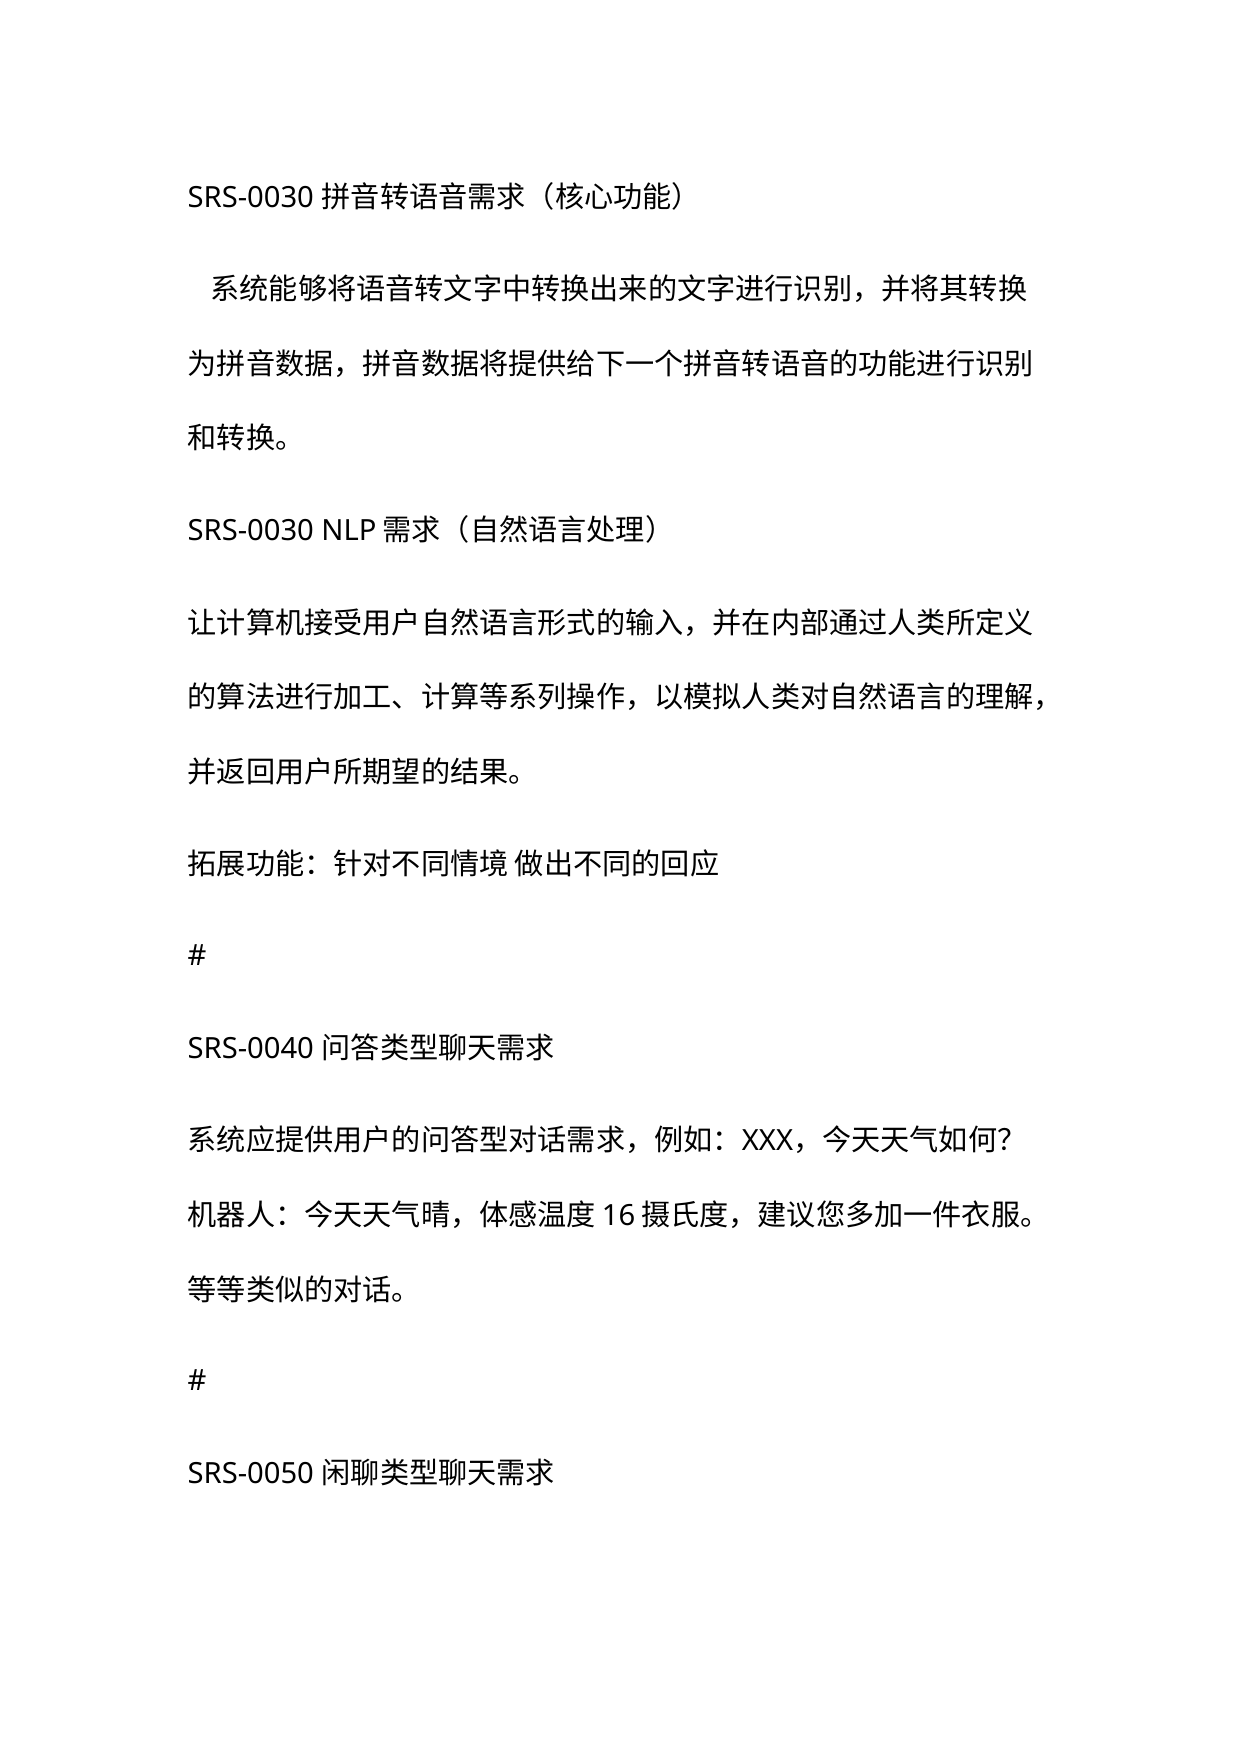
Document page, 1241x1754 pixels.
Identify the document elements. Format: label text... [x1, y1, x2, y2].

text SRS-0040 问答类型聊天需求 [187, 1013, 1053, 1078]
text SRS-0030 NLP需求（自然语言处理） [187, 496, 1053, 561]
text SRS-0030 拼音转语音需求（核心功能） [187, 162, 1053, 227]
text # [187, 1347, 1053, 1412]
text 拓展功能：针对不同情境 做出不同的回应 [187, 829, 1053, 894]
text # [187, 921, 1053, 986]
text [187, 254, 1053, 468]
text SRS-0050 闲聊类型聊天需求 [187, 1438, 1053, 1503]
text 系统应提供用户的问答型对话需求，例如：XXX，今天天气如何？机器人：今天天气晴，体感温度16摄氏度，建议您多加一件衣服。等等类似的对话。 [187, 1105, 1053, 1320]
text 让计算机接受用户自然语言形式的输入，并在内部通过人类所定义的算法进行加工、计算等系列操作，以模拟人类对自然语言的理解，并返回用户所期望的结果。 [187, 588, 1053, 802]
